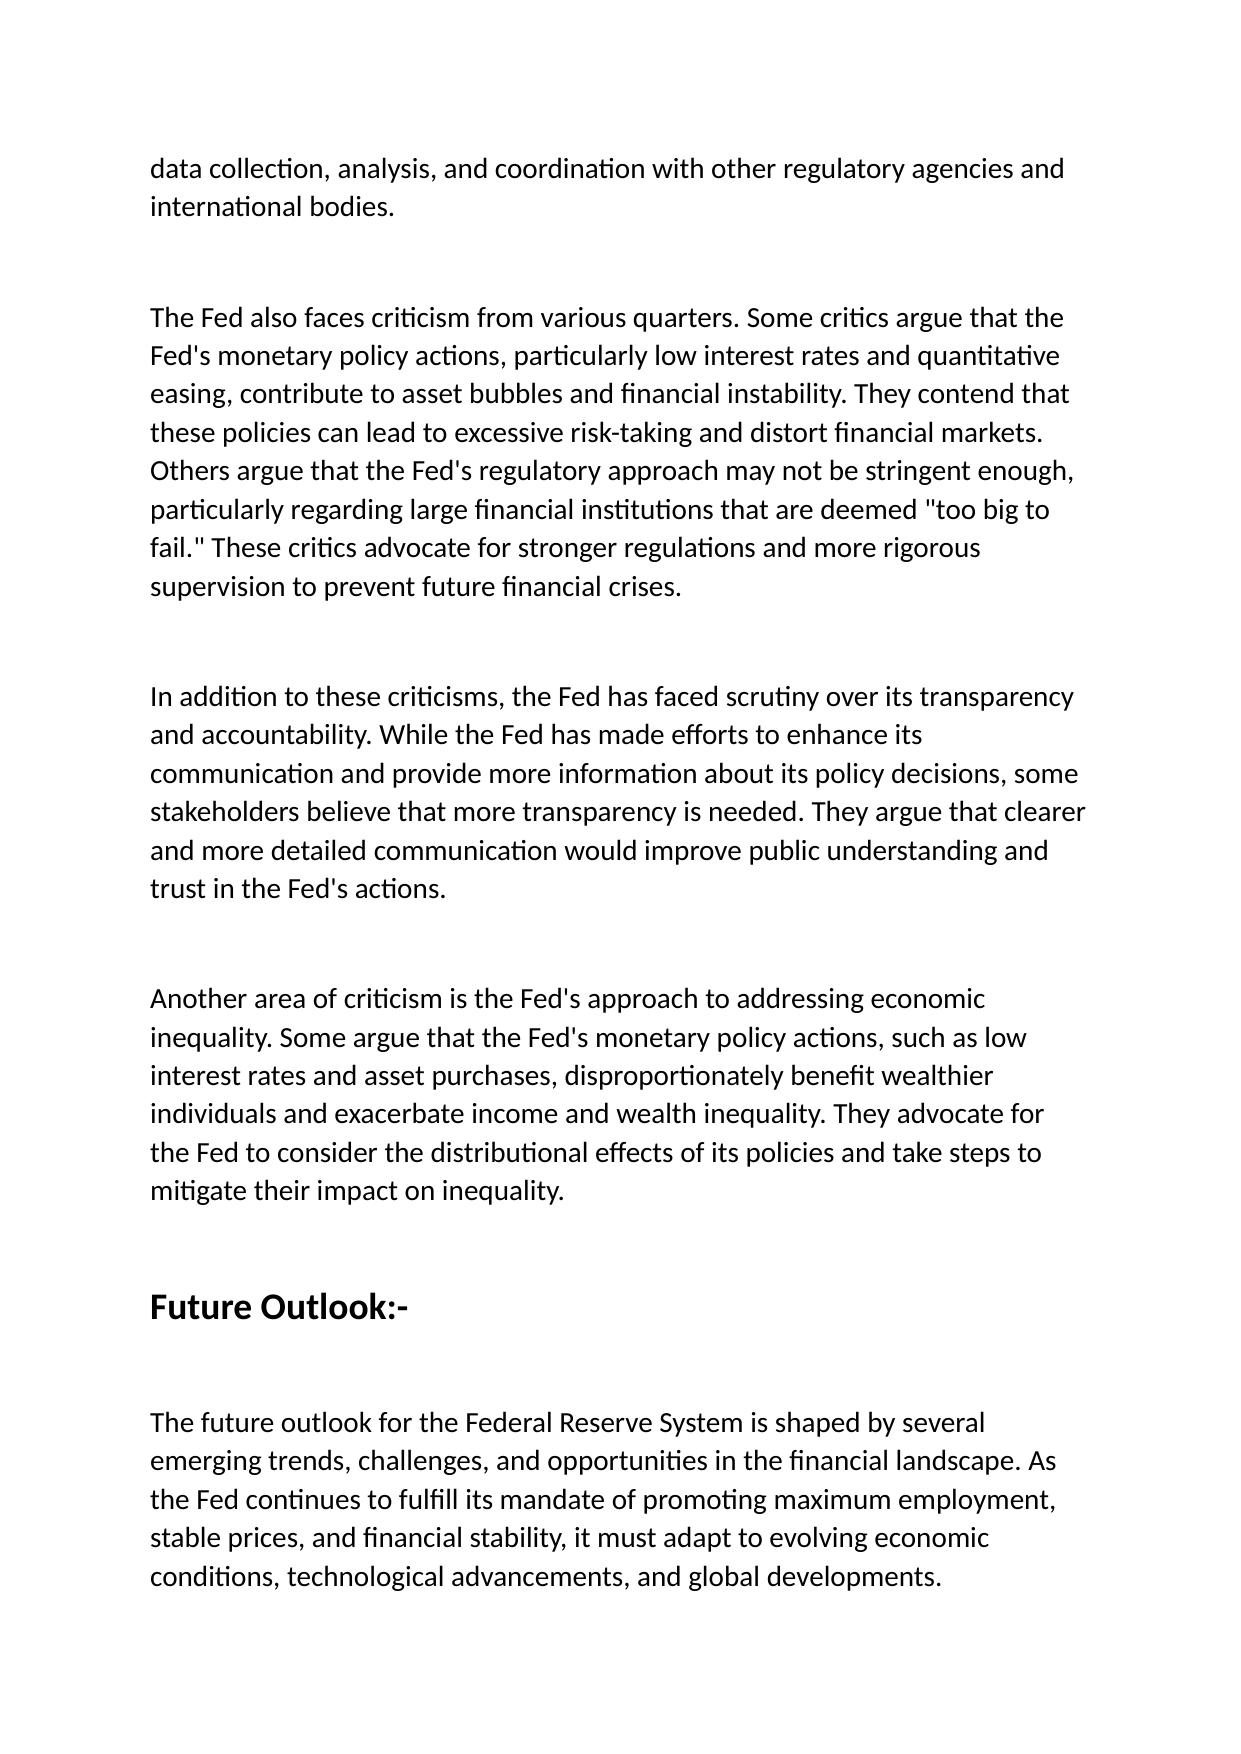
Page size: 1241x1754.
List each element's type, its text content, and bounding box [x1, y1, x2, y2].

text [150, 150, 1090, 224]
text The Fed also faces criticism from various quarters. Some critics argue that the Fed's monetary policy actions, particularly low interest rates and quantitative easing, contribute to asset bubbles and financial instability. They contend that these policies can lead to excessive risk-taking and distort financial markets. Others argue that the Fed's regulatory approach may not be stringent enough, particularly regarding large financial institutions that are deemed "too big to fail." These critics advocate for stronger regulations and more rigorous supervision to prevent future financial crises. [150, 299, 1090, 603]
text Another area of criticism is the Fed's approach to addressing economic inequality. Some argue that the Fed's monetary policy actions, such as low interest rates and asset purchases, disproportionately benefit wealthier individuals and exacerbate income and wealth inequality. They advocate for the Fed to consider the distributional effects of its policies and take steps to mitigate their impact on inequality. [150, 980, 1090, 1208]
text Future Outlook:- [150, 1283, 1090, 1328]
text The future outlook for the Federal Reserve System is shaped by several emerging trends, challenges, and opportunities in the financial landscape. As the Fed continues to fulfill its mandate of promoting maximum employment, stable prices, and financial stability, it must adapt to evolving economic conditions, technological advancements, and global developments. [150, 1404, 1090, 1593]
text In addition to these criticisms, the Fed has faced scrutiny over its transparency and accountability. While the Fed has made efforts to enhance its communication and provide more information about its policy decisions, some stakeholders believe that more transparency is needed. They argue that clearer and more detailed communication would improve public understanding and trust in the Fed's actions. [150, 678, 1090, 906]
